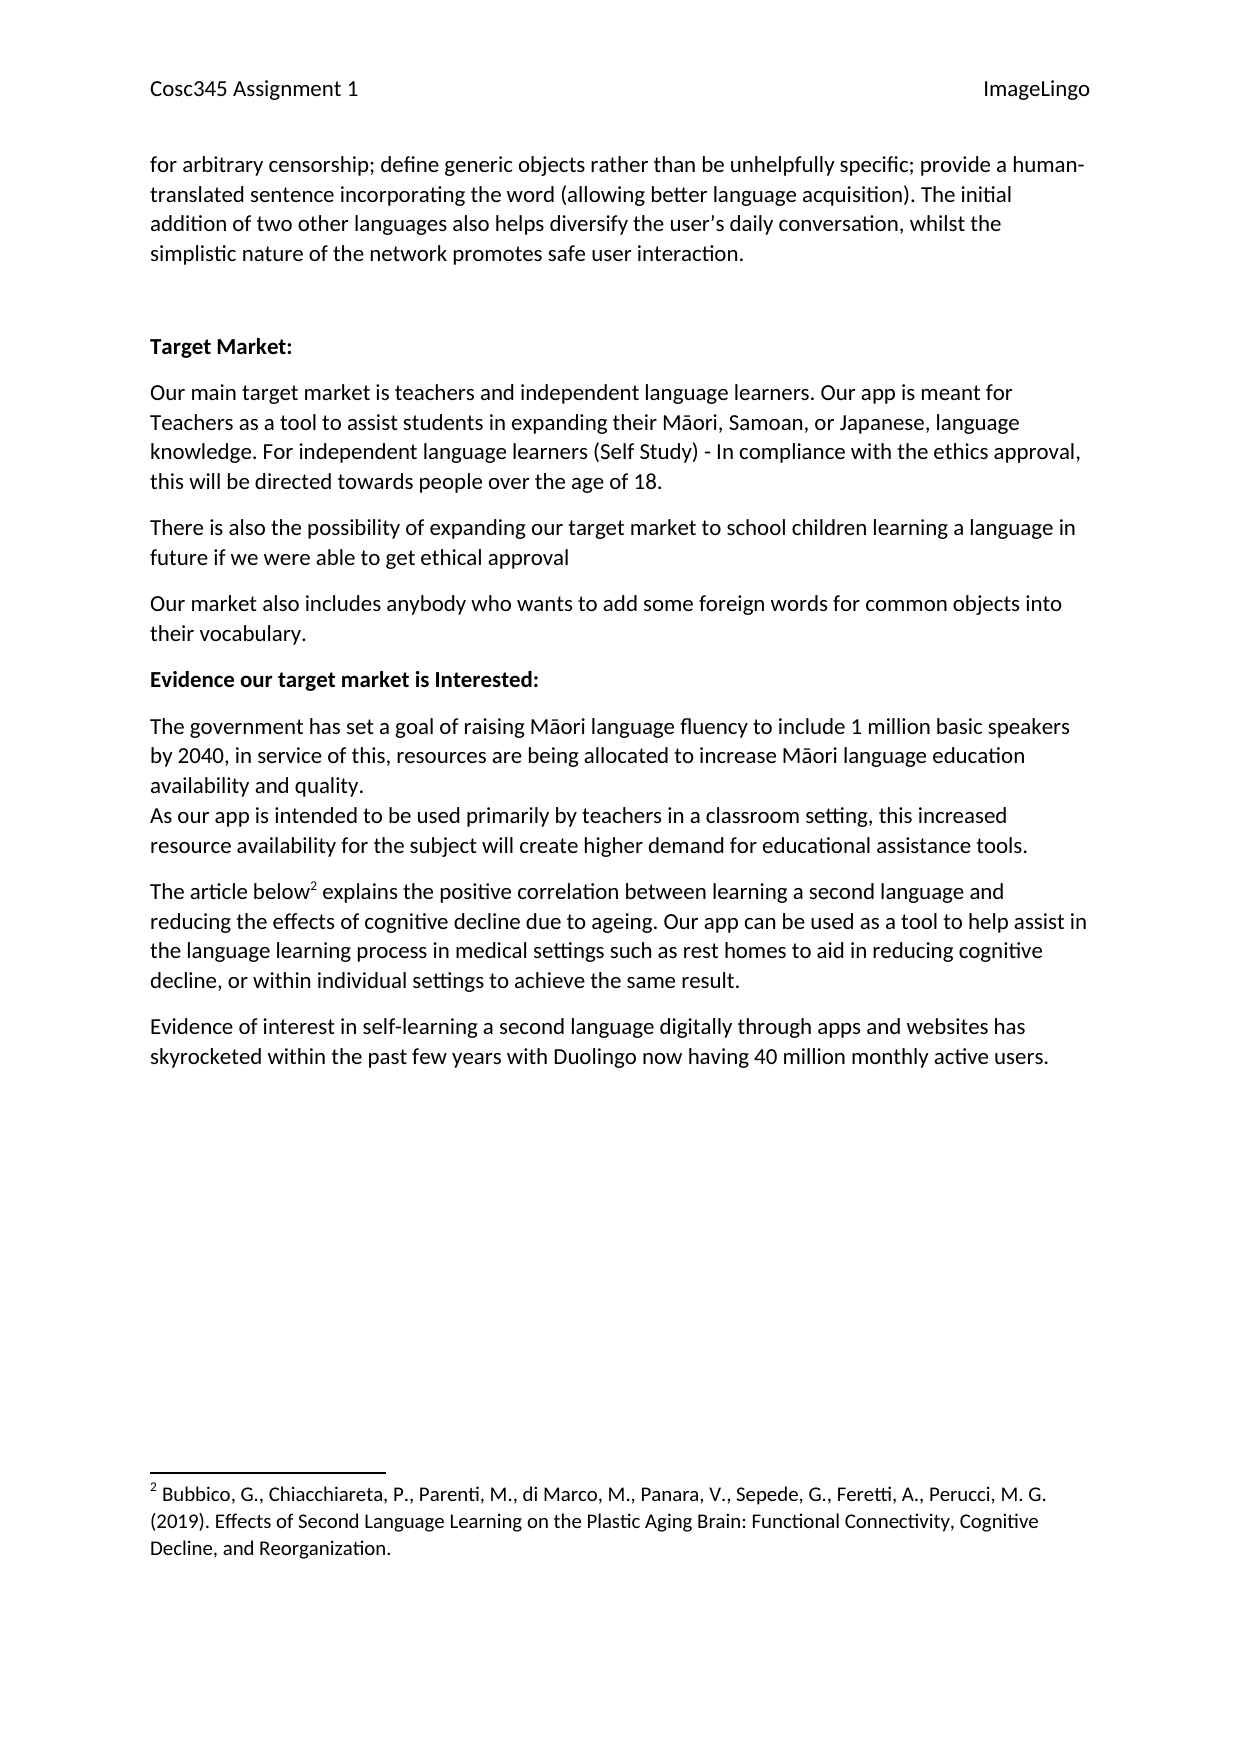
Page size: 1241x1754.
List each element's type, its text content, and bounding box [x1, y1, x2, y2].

text Our main target market is teachers and independent language learners. Our app is meant for Teachers as a tool to assist students in expanding their Māori, Samoan, or Japanese, language knowledge. For independent language learners (Self Study) - In compliance with the ethics approval, this will be directed towards people over the age of 18. [150, 378, 1090, 495]
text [150, 150, 1090, 267]
text The government has set a goal of raising Māori language fluency to include 1 million basic speakers by 2040, in service of this, resources are being allocated to increase Māori language education availability and quality. As our app is intended to be used primarily by teachers in a classroom setting, this increased resource availability for the subject will create higher demand for educational assistance tools. [150, 712, 1090, 859]
text Target Market: [150, 332, 1090, 360]
text There is also the possibility of expanding our target market to school children learning a language in future if we were able to get ethical approval [150, 513, 1090, 571]
text Evidence our target market is Interested: [150, 666, 1090, 694]
text Evidence of interest in self-learning a second language digitally through apps and websites has skyrocketed within the past few years with Duolingo now having 40 million monthly active users. [150, 1012, 1090, 1070]
text The article below explains the positive correlation between learning a second language and reducing the effects of cognitive decline due to ageing. Our app can be used as a tool to help assist in the language learning process in medical settings such as rest homes to aid in reducing cognitive decline, or within individual settings to achieve the same result. [150, 877, 1090, 994]
text Our market also includes anybody who wants to add some foreign words for common objects into their vocabulary. [150, 589, 1090, 647]
